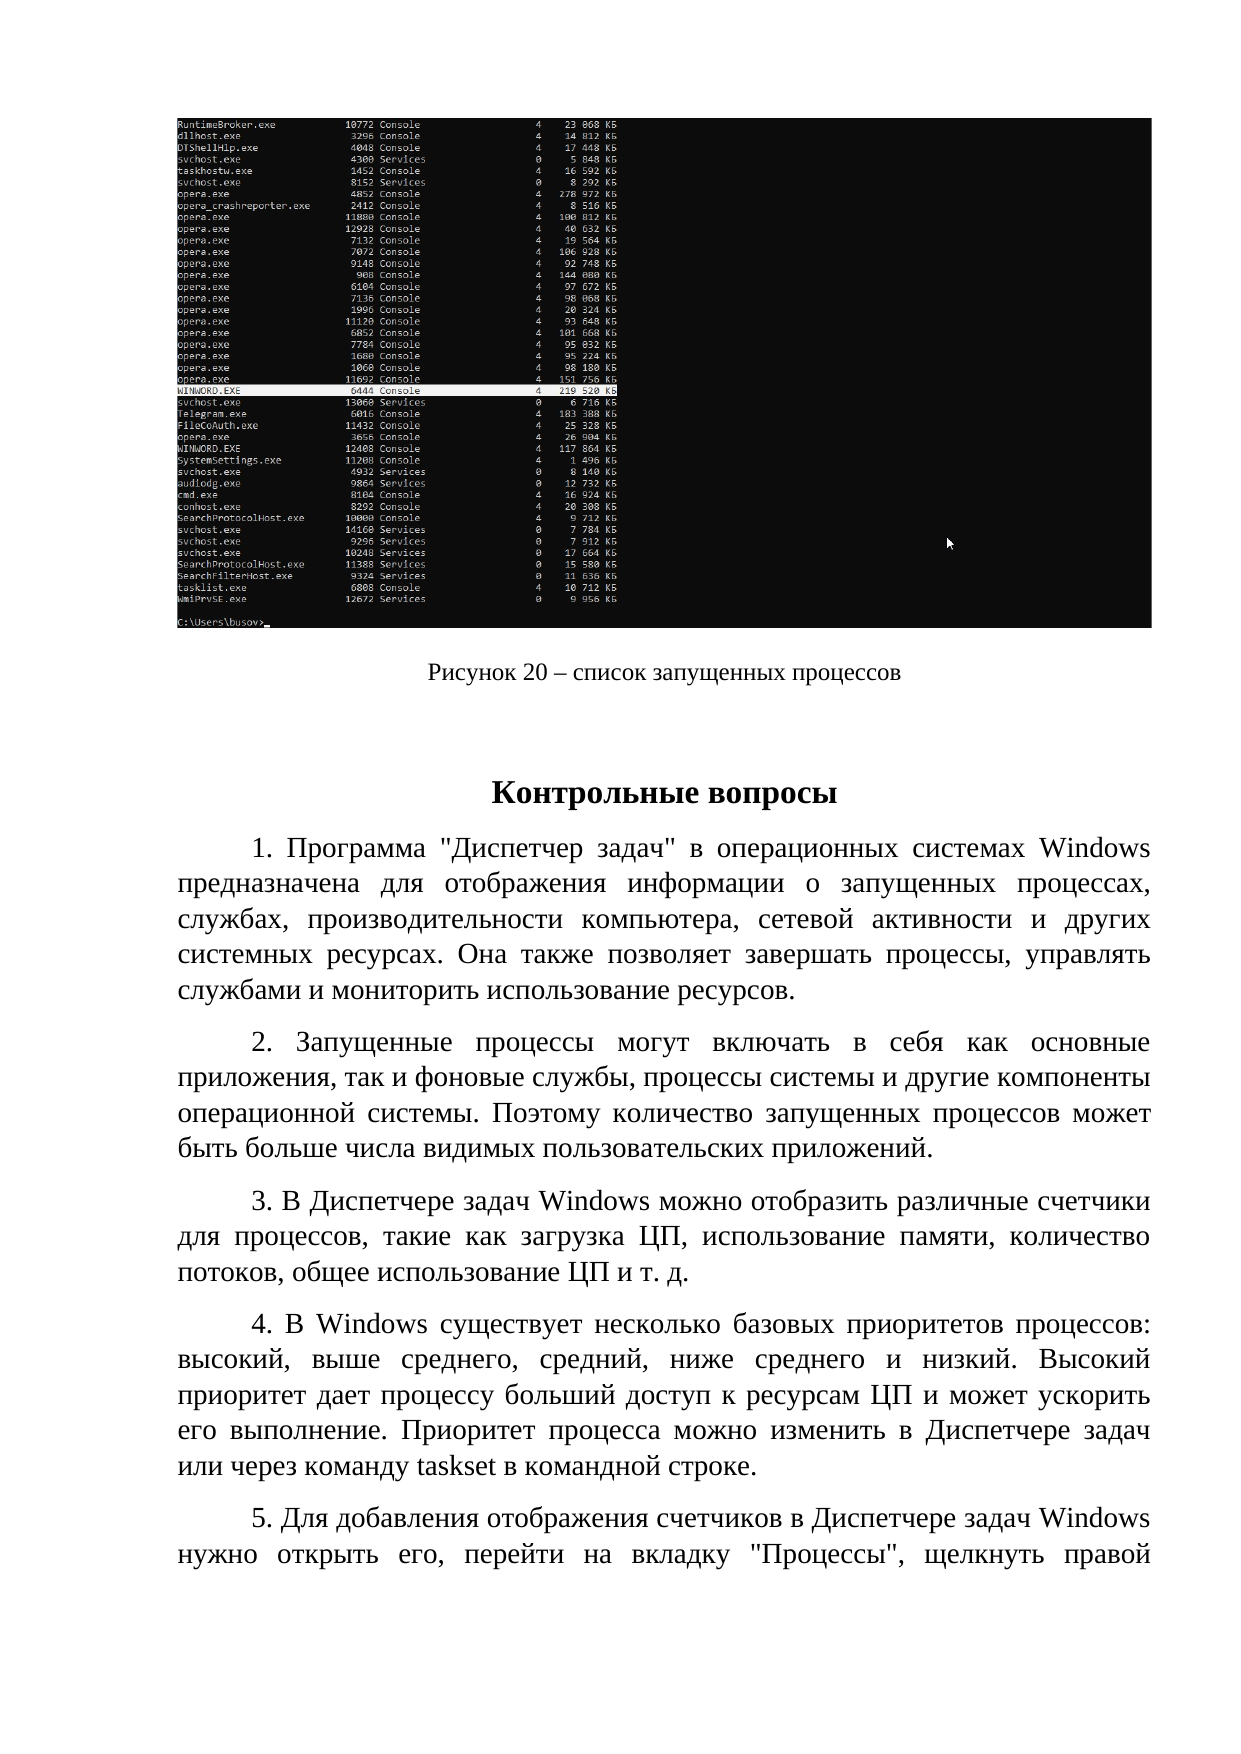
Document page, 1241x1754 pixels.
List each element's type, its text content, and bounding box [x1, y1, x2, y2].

text 3. В Диспетчере задач Windows можно отобразить различные счетчики для процессов, такие как загрузка ЦП, использование памяти, количество потоков, общее использование ЦП и т. д. [177, 1183, 1152, 1287]
picture [177, 118, 1152, 628]
text 1. Программа "Диспетчер задач" в операционных системах Windows предназначена для отображения информации о запущенных процессах, службах, производительности компьютера, сетевой активности и других системных ресурсах. Она также позволяет завершать процессы, управлять службами и мониторить использование ресурсов. [177, 830, 1152, 1005]
text 4. В Windows существует несколько базовых приоритетов процессов: высокий, выше среднего, средний, ниже среднего и низкий. Высокий приоритет дает процессу больший доступ к ресурсам ЦП и может ускорить его выполнение. Приоритет процесса можно изменить в Диспетчере задач или через команду taskset в командной строке. [177, 1306, 1152, 1482]
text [177, 1500, 1152, 1569]
text Рисунок 20 – список запущенных процессов [177, 657, 1152, 685]
text Контрольные вопросы [177, 772, 1152, 811]
text 2. Запущенные процессы могут включать в себя как основные приложения, так и фоновые службы, процессы системы и другие компоненты операционной системы. Поэтому количество запущенных процессов может быть больше числа видимых пользовательских приложений. [177, 1024, 1152, 1164]
